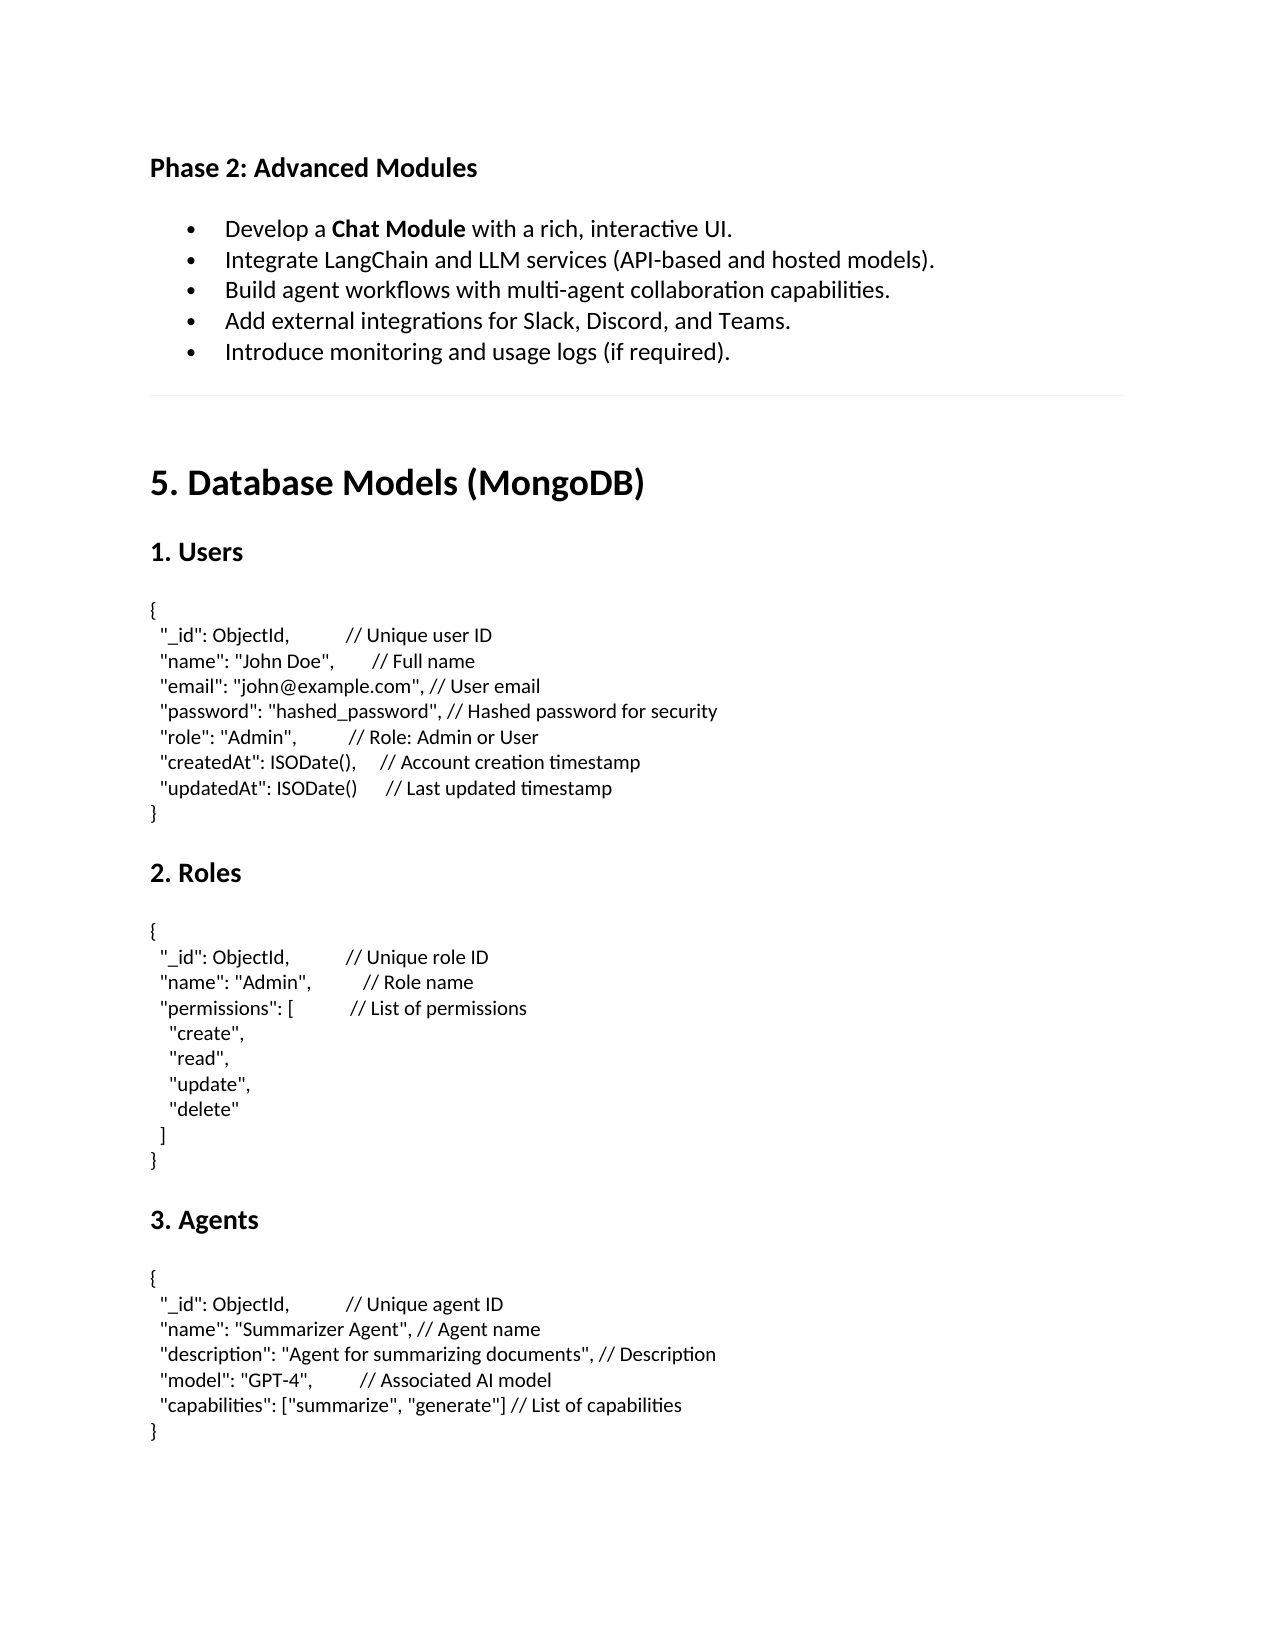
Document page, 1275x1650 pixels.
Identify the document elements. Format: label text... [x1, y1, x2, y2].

text "delete" [150, 1096, 1125, 1122]
text "createdAt": ISODate(), // Account creation timestamp [150, 749, 1125, 775]
list Add external integrations for Slack, Discord, and Teams. [187, 305, 1125, 336]
list Build agent workflows with multi-agent collaboration capabilities. [187, 274, 1125, 305]
text "name": "Admin", // Role name [150, 969, 1125, 995]
text "create", [150, 1020, 1125, 1046]
text Phase 2: Advanced Modules [150, 150, 1125, 184]
text "_id": ObjectId, // Unique role ID [150, 944, 1125, 969]
text "capabilities": ["summarize", "generate"] // List of capabilities [150, 1392, 1125, 1418]
text "email": "john@example.com", // User email [150, 673, 1125, 699]
list Integrate LangChain and LLM services (API-based and hosted models). [187, 244, 1125, 274]
text "_id": ObjectId, // Unique user ID [150, 622, 1125, 648]
text "description": "Agent for summarizing documents", // Description [150, 1342, 1125, 1367]
text { [150, 1265, 1125, 1291]
text ] [150, 1122, 1125, 1147]
text "model": "GPT-4", // Associated AI model [150, 1367, 1125, 1392]
text "permissions": [ // List of permissions [150, 995, 1125, 1020]
text { [150, 918, 1125, 944]
text 2. Roles [150, 855, 1125, 889]
text 3. Agents [150, 1202, 1125, 1236]
text "name": "John Doe", // Full name [150, 648, 1125, 673]
list Develop a Chat Module with a rich, interactive UI. [187, 213, 1125, 244]
text "password": "hashed_password", // Hashed password for security [150, 699, 1125, 724]
text "updatedAt": ISODate() // Last updated timestamp [150, 775, 1125, 800]
text "name": "Summarizer Agent", // Agent name [150, 1316, 1125, 1342]
text "read", [150, 1046, 1125, 1071]
text "update", [150, 1071, 1125, 1096]
text 1. Users [150, 533, 1125, 568]
text 5. Database Models (MongoDB) [150, 458, 1125, 504]
text { [150, 597, 1125, 622]
text "_id": ObjectId, // Unique agent ID [150, 1291, 1125, 1316]
text } [150, 800, 1125, 826]
text } [150, 1418, 1125, 1443]
list Introduce monitoring and usage logs (if required). [187, 336, 1125, 366]
text "role": "Admin", // Role: Admin or User [150, 724, 1125, 749]
text } [150, 1147, 1125, 1173]
